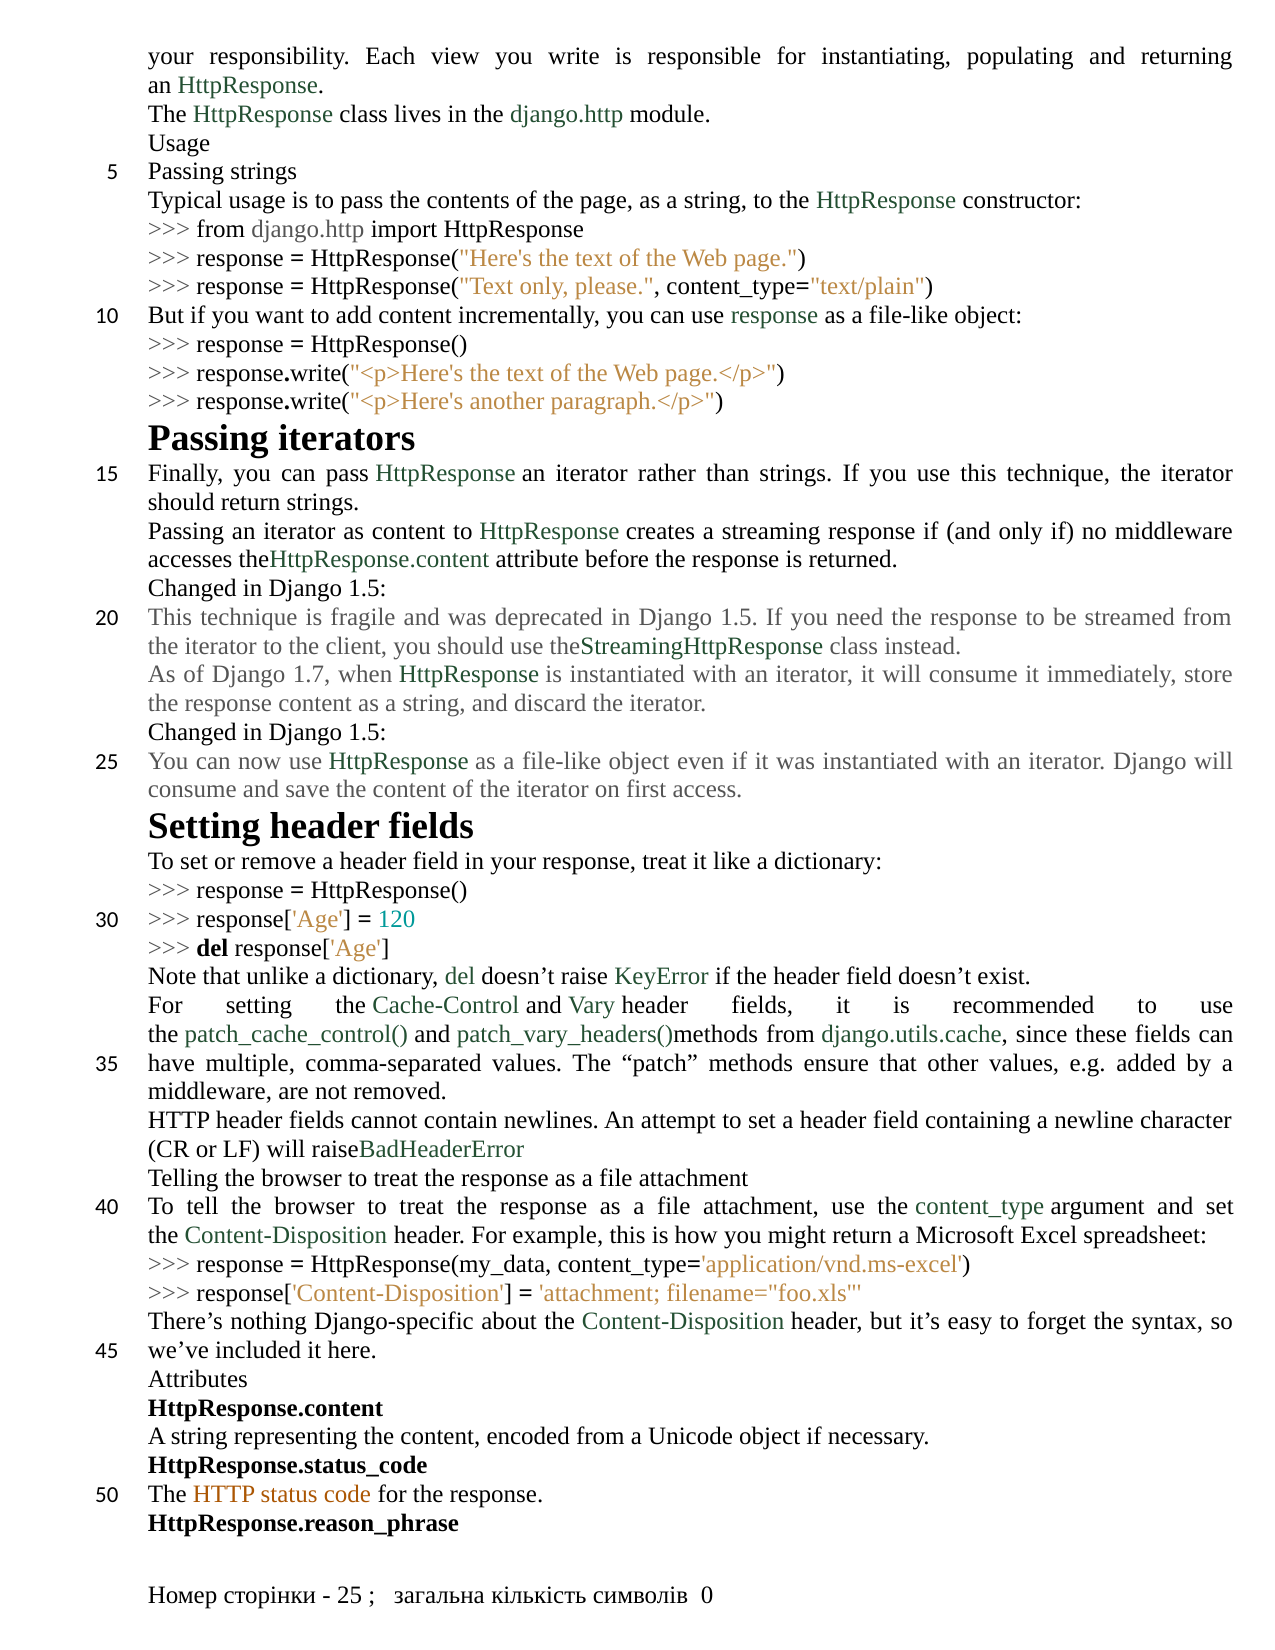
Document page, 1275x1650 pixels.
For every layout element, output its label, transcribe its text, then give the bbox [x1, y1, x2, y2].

text Setting header fields [148, 803, 1234, 846]
text HttpResponse.reason_phrase [148, 1508, 1234, 1536]
text >>> response.write("<p>Here's another paragraph.</p>") [148, 386, 1234, 415]
text There’s nothing Django-specific about the Content-Disposition header, but it’s easy to forget the syntax, so we’ve included it here. [148, 1306, 1234, 1364]
text >>> response.write("<p>Here's the text of the Web page.</p>") [148, 358, 1234, 386]
text The HTTP status code for the response. [148, 1479, 1234, 1508]
text >>> response['Content-Disposition'] = 'attachment; filename="foo.xls"' [148, 1278, 1234, 1306]
text Note that unlike a dictionary, del doesn’t raise KeyError if the header field doesn’t exist. [148, 961, 1234, 990]
text >>> response = HttpResponse(my_data, content_type='application/vnd.ms-excel') [148, 1249, 1234, 1278]
text >>> from django.http import HttpResponse [148, 214, 1234, 243]
text As of Django 1.7, when HttpResponse is instantiated with an iterator, it will consume it immediately, store the response content as a string, and discard the iterator. [148, 659, 1234, 717]
text Usage [148, 128, 1234, 156]
text Typical usage is to pass the contents of the page, as a string, to the HttpResponse constructor: [148, 185, 1234, 214]
text You can now use HttpResponse as a file-like object even if it was instantiated with an iterator. Django will consume and save the content of the iterator on first access. [148, 746, 1234, 803]
text >>> response = HttpResponse() [148, 875, 1234, 904]
text Attributes [148, 1364, 1234, 1393]
text This technique is fragile and was deprecated in Django 1.5. If you need the response to be streamed from the iterator to the client, you should use theStreamingHttpResponse class instead. [148, 602, 1234, 659]
text Passing iterators [148, 415, 1234, 458]
text >>> response['Age'] = 120 [148, 904, 1234, 933]
text HttpResponse.content [148, 1393, 1234, 1421]
text >>> del response['Age'] [148, 933, 1234, 961]
text Changed in Django 1.5: [148, 573, 1234, 602]
text >>> response = HttpResponse() [148, 329, 1234, 358]
text A string representing the content, encoded from a Unicode object if necessary. [148, 1421, 1234, 1450]
text Changed in Django 1.5: [148, 717, 1234, 746]
text The HttpResponse class lives in the django.http module. [148, 99, 1234, 128]
text >>> response = HttpResponse("Here's the text of the Web page.") [148, 243, 1234, 271]
text HTTP header fields cannot contain newlines. An attempt to set a header field containing a newline character (CR or LF) will raiseBadHeaderError [148, 1105, 1234, 1163]
text Passing an iterator as content to HttpResponse creates a streaming response if (and only if) no middleware accesses theHttpResponse.content attribute before the response is returned. [148, 516, 1234, 573]
text To set or remove a header field in your response, treat it like a dictionary: [148, 846, 1234, 875]
text Finally, you can pass HttpResponse an iterator rather than strings. If you use this technique, the iterator should return strings. [148, 458, 1234, 516]
text >>> response = HttpResponse("Text only, please.", content_type="text/plain") [148, 271, 1234, 300]
text Telling the browser to treat the response as a file attachment [148, 1163, 1234, 1191]
text Passing strings [148, 156, 1234, 185]
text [148, 41, 1234, 99]
text But if you want to add content incrementally, you can use response as a file-like object: [148, 300, 1234, 329]
text HttpResponse.status_code [148, 1450, 1234, 1479]
text For setting the Cache-Control and Vary header fields, it is recommended to use the patch_cache_control() and patch_vary_headers()methods from django.utils.cache, since these fields can have multiple, comma-separated values. The “patch” methods ensure that other values, e.g. added by a middleware, are not removed. [148, 990, 1234, 1105]
text To tell the browser to treat the response as a file attachment, use the content_type argument and set the Content-Disposition header. For example, this is how you might return a Microsoft Excel spreadsheet: [148, 1191, 1234, 1249]
